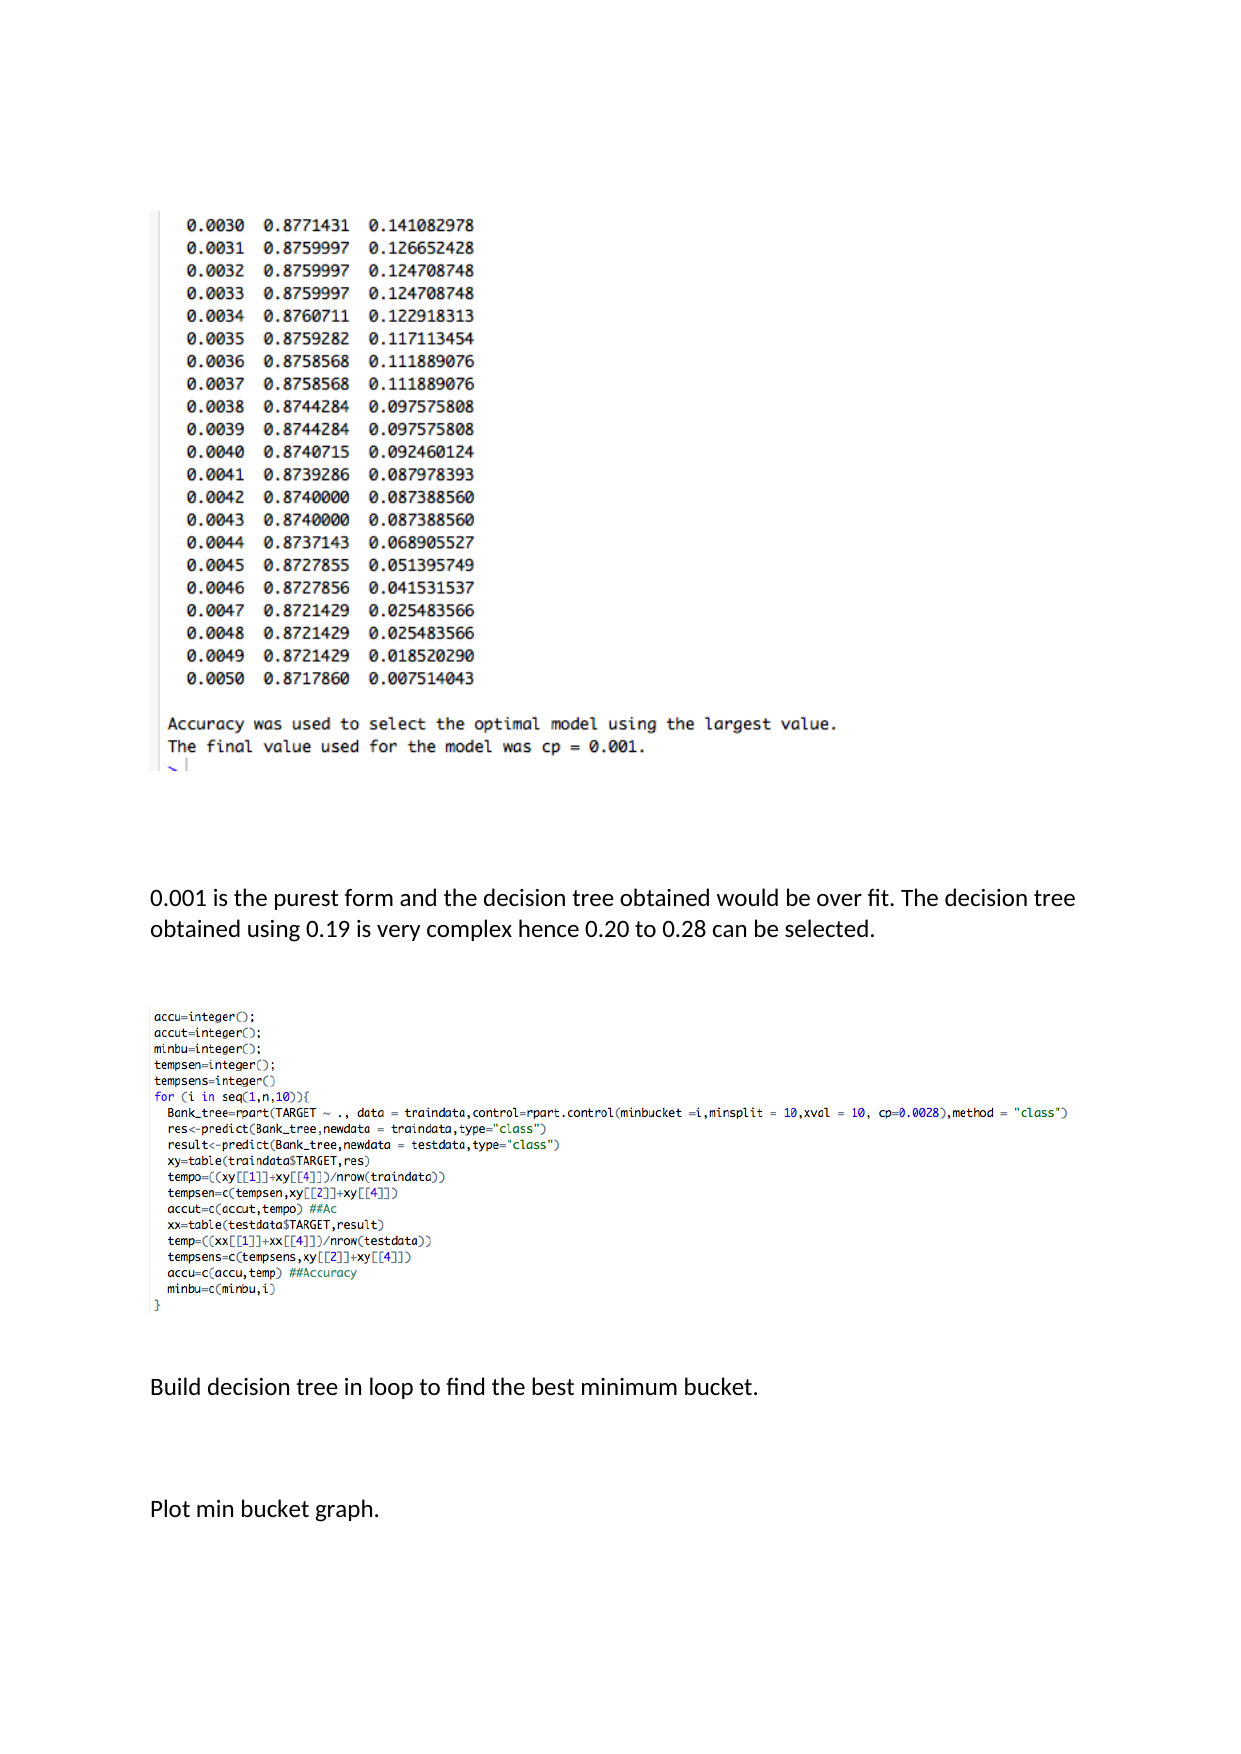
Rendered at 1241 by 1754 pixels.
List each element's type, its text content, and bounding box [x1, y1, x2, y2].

picture [148, 211, 1089, 771]
picture [148, 1006, 1089, 1314]
text 0.001 is the purest form and the decision tree obtained would be over fit. The decision tree obtained using 0.19 is very complex hence 0.20 to 0.28 can be selected. [150, 882, 1090, 943]
text Build decision tree in loop to find the best minimum bucket. [150, 1371, 1090, 1401]
text Plot min bucket graph. [150, 1493, 1090, 1523]
